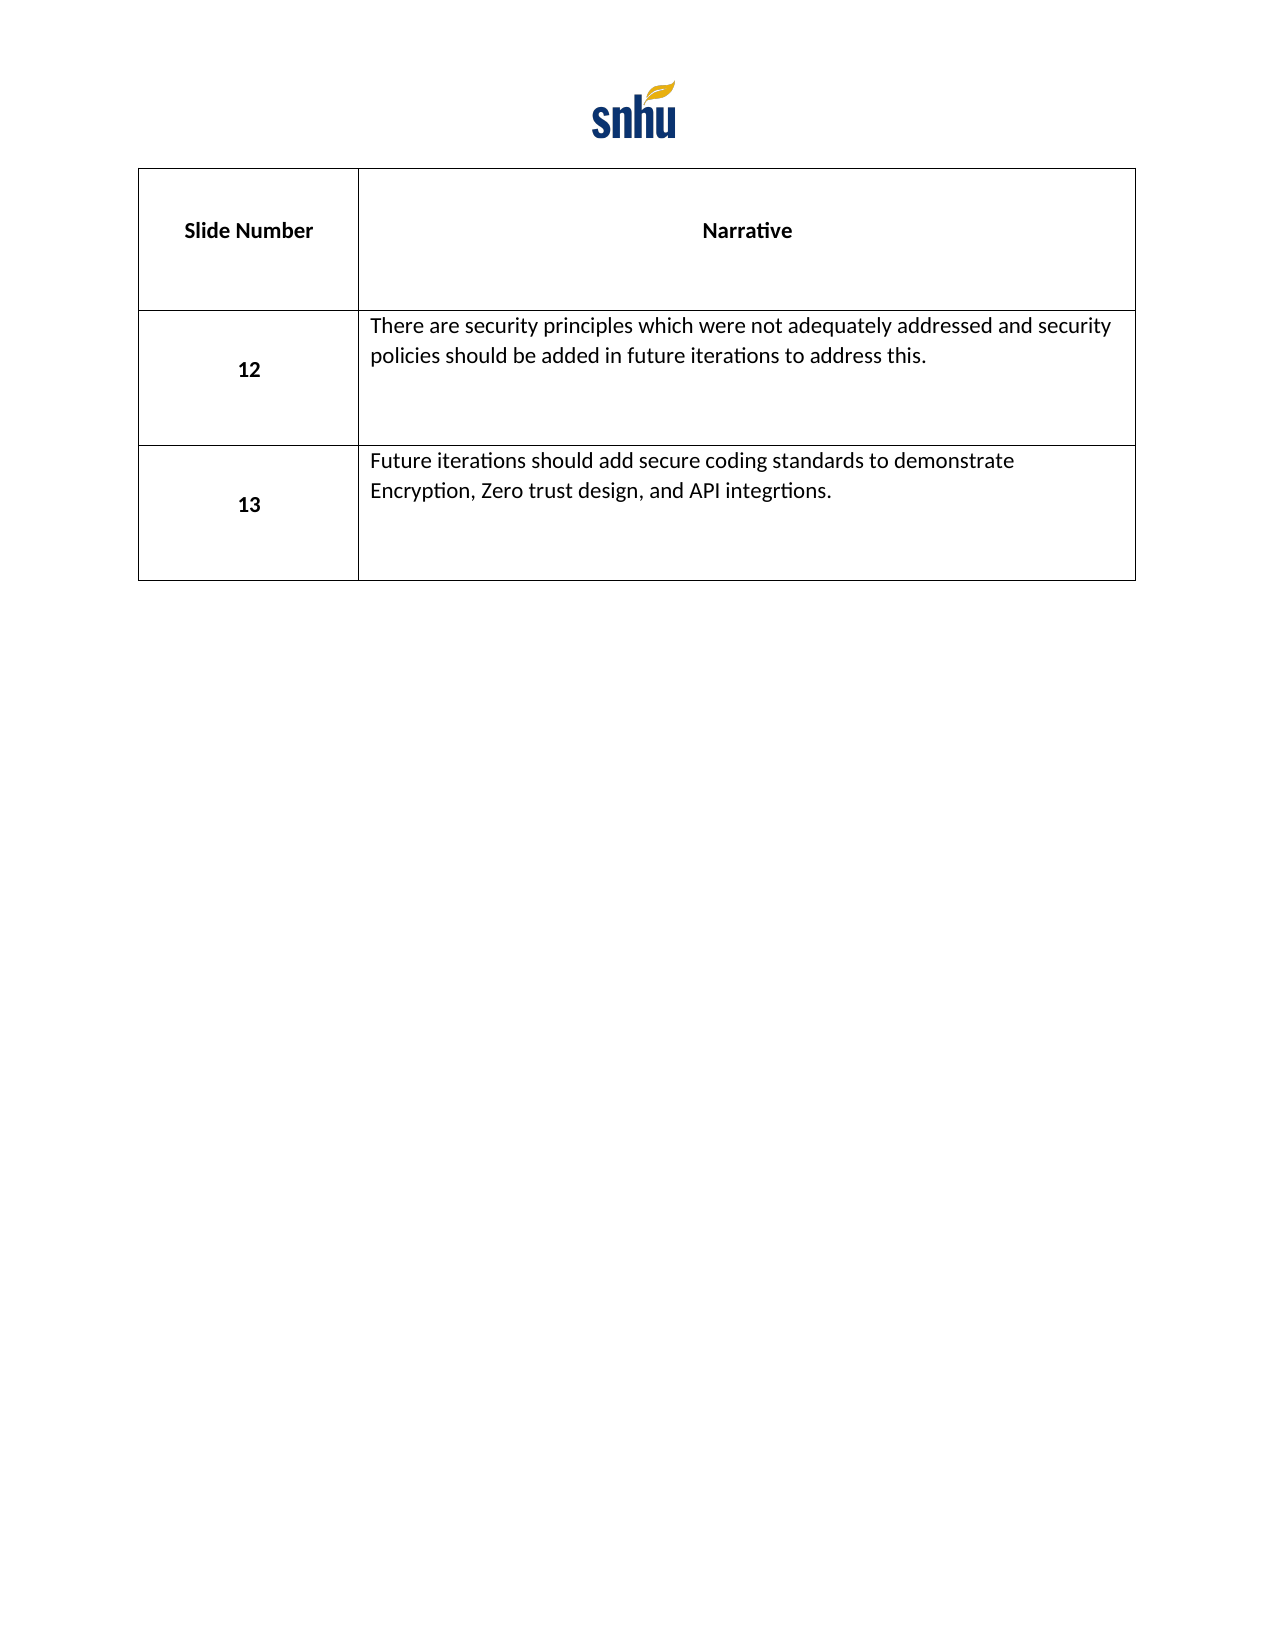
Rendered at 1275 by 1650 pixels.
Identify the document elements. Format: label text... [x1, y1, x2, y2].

table_cell 13 [139, 446, 358, 580]
table_cell Future iterations should add secure coding standards to demonstrate Encryption, Zero trust design, and API integrtions. [359, 446, 1135, 580]
picture [573, 75, 702, 147]
table_header Slide Number [139, 169, 358, 310]
table_cell 12 [139, 311, 358, 445]
table_cell There are security principles which were not adequately addressed and security policies should be added in future iterations to address this. [359, 311, 1135, 445]
table_header Narrative [359, 169, 1135, 310]
